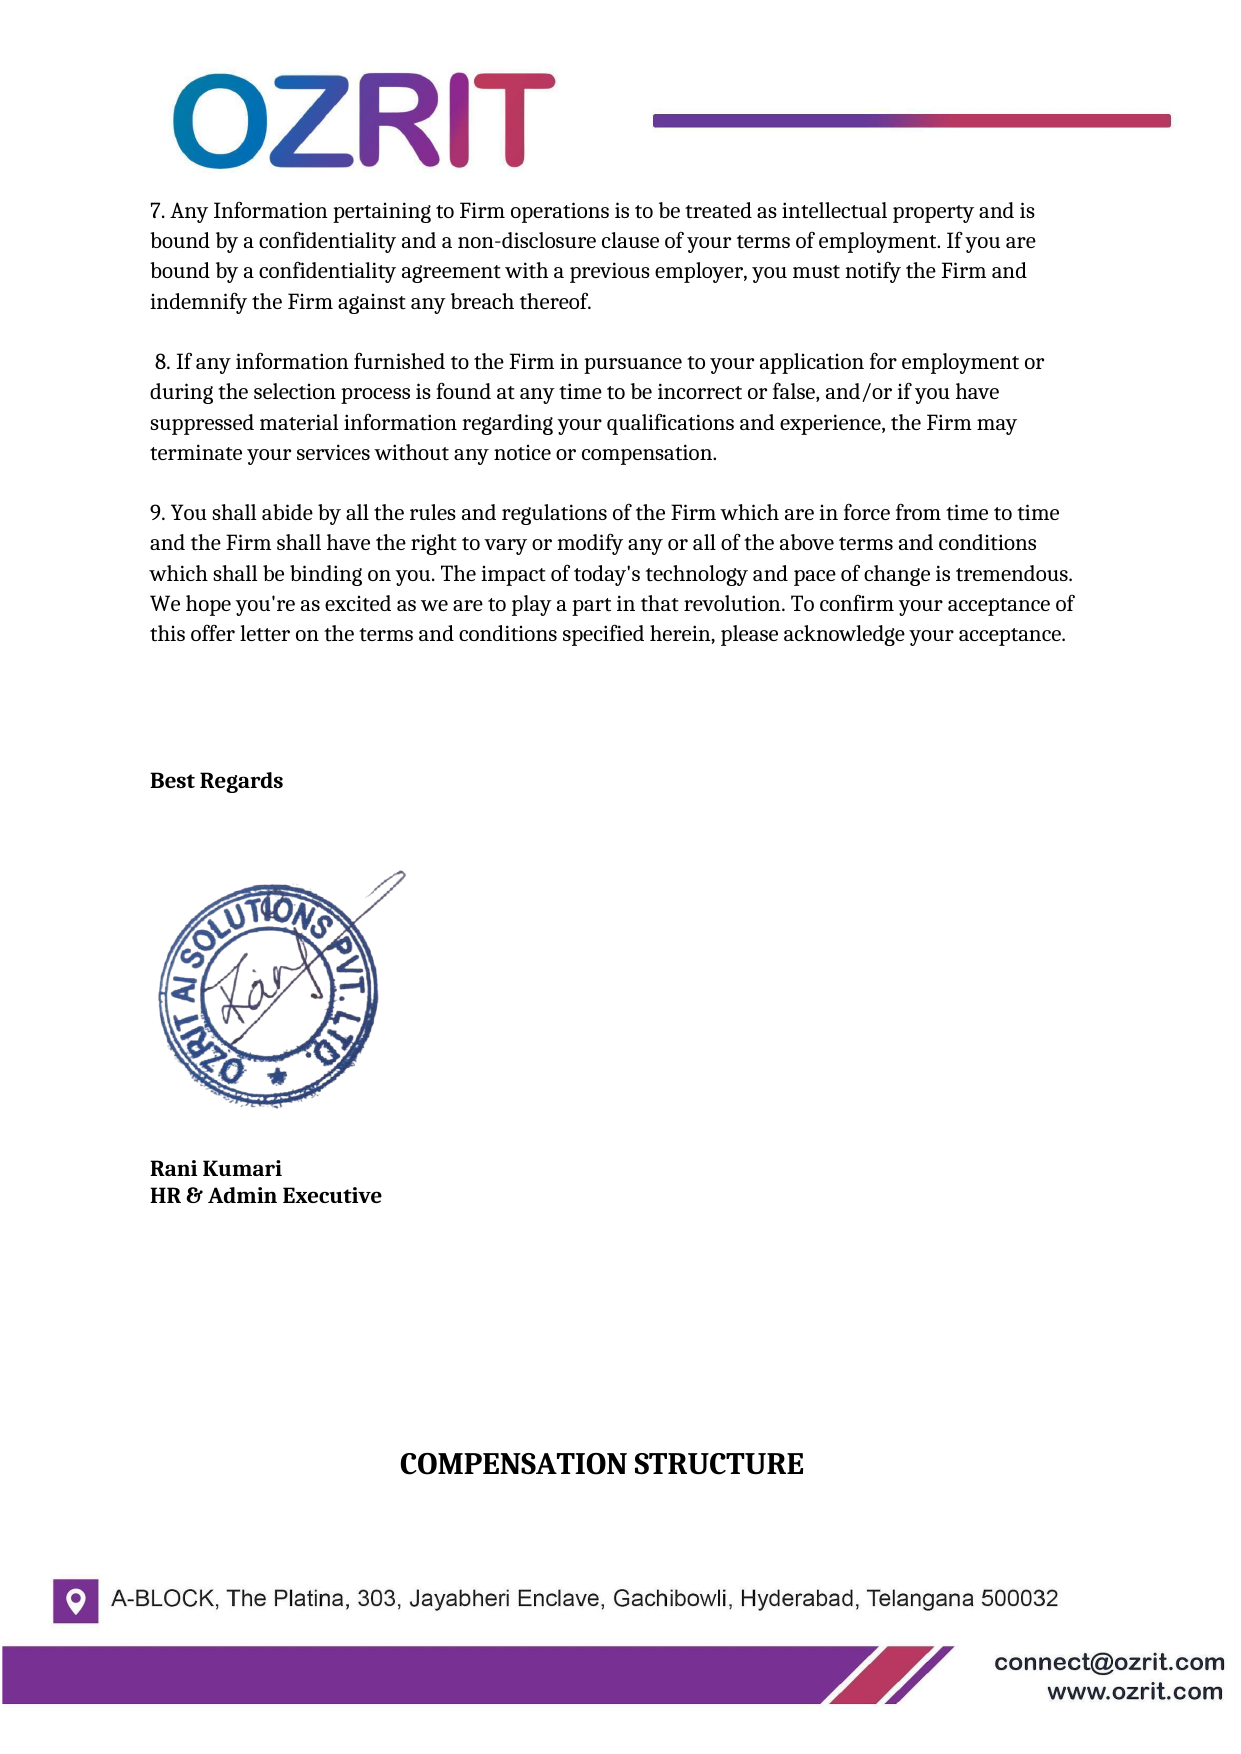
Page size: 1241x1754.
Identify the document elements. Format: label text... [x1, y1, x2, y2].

text 8. If any information furnished to the Firm in pursuance to your application for employment or during the selection process is found at any time to be incorrect or false, and/or if you have suppressed material information regarding your qualifications and experience, the Firm may terminate your services without any notice or compensation. [150, 349, 1090, 466]
text Rani Kumari [150, 1156, 1090, 1182]
picture [2, 1550, 1241, 1725]
text 9. You shall abide by all the rules and regulations of the Firm which are in force from time to time and the Firm shall have the right to vary or modify any or all of the above terms and conditions which shall be binding on you. The impact of today's technology and pace of change is tremendous. We hope you're as excited as we are to play a part in that revolution. To confirm your acceptance of this offer letter on the terms and conditions specified herein, please acknowledge your acceptance. [150, 500, 1090, 647]
text COMPENSATION STRUCTURE [150, 1447, 1090, 1482]
text HR & Admin Executive [150, 1182, 1090, 1209]
text 7. Any Information pertaining to Firm operations is to be treated as intellectual property and is bound by a confidentiality and a non-disclosure clause of your terms of employment. If you are bound by a confidentiality agreement with a previous employer, you must notify the Firm and indemnify the Firm against any breach thereof. [150, 198, 1090, 315]
picture [150, 35, 1188, 198]
text Best Regards [150, 768, 1090, 794]
picture [150, 820, 473, 1153]
